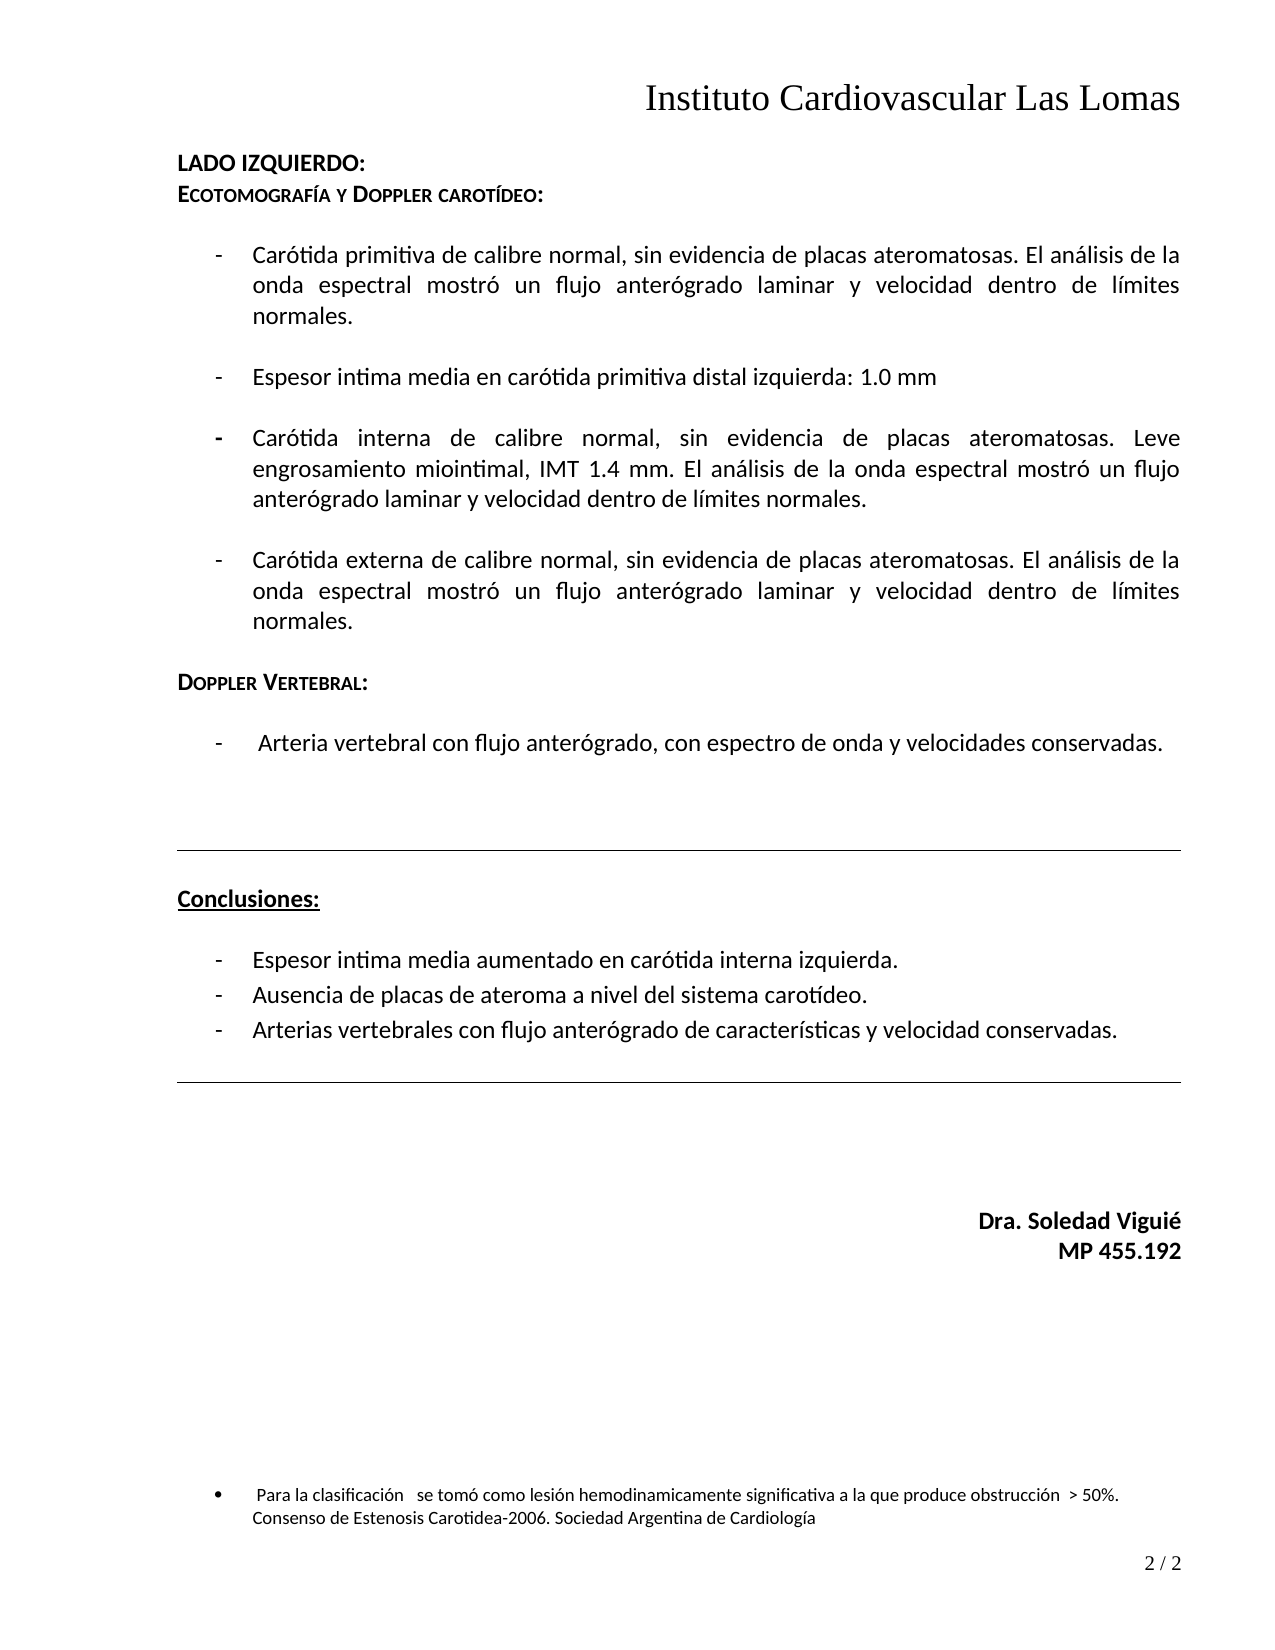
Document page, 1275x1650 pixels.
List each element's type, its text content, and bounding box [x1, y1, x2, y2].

list Arteria vertebral con flujo anterógrado, con espectro de onda y velocidades conservadas. [215, 727, 1181, 758]
list Carótida externa de calibre normal, sin evidencia de placas ateromatosas. El análisis de la onda espectral mostró un flujo anterógrado laminar y velocidad dentro de límites normales. [215, 544, 1181, 636]
list Espesor intima media en carótida primitiva distal izquierda: 1.0 mm [215, 361, 1181, 392]
text Conclusiones: [177, 883, 1181, 914]
text Ecotomografía y Doppler carotídeo: [177, 178, 1181, 209]
text Dra. Soledad Viguié [177, 1205, 1181, 1236]
list Espesor intima media aumentado en carótida interna izquierda. [215, 944, 1181, 975]
list Ausencia de placas de ateroma a nivel del sistema carotídeo. [215, 979, 1181, 1010]
list Arterias vertebrales con flujo anterógrado de características y velocidad conservadas. [215, 1014, 1181, 1045]
text MP 455.192 [177, 1236, 1181, 1266]
list Carótida interna de calibre normal, sin evidencia de placas ateromatosas. Leve engrosamiento miointimal, IMT 1.4 mm. El análisis de la onda espectral mostró un flujo anterógrado laminar y velocidad dentro de límites normales. [215, 422, 1181, 514]
list Carótida primitiva de calibre normal, sin evidencia de placas ateromatosas. El análisis de la onda espectral mostró un flujo anterógrado laminar y velocidad dentro de límites normales. [215, 239, 1181, 331]
text Doppler Vertebral: [177, 666, 1181, 697]
text LADO IZQUIERDO: [177, 148, 1181, 178]
